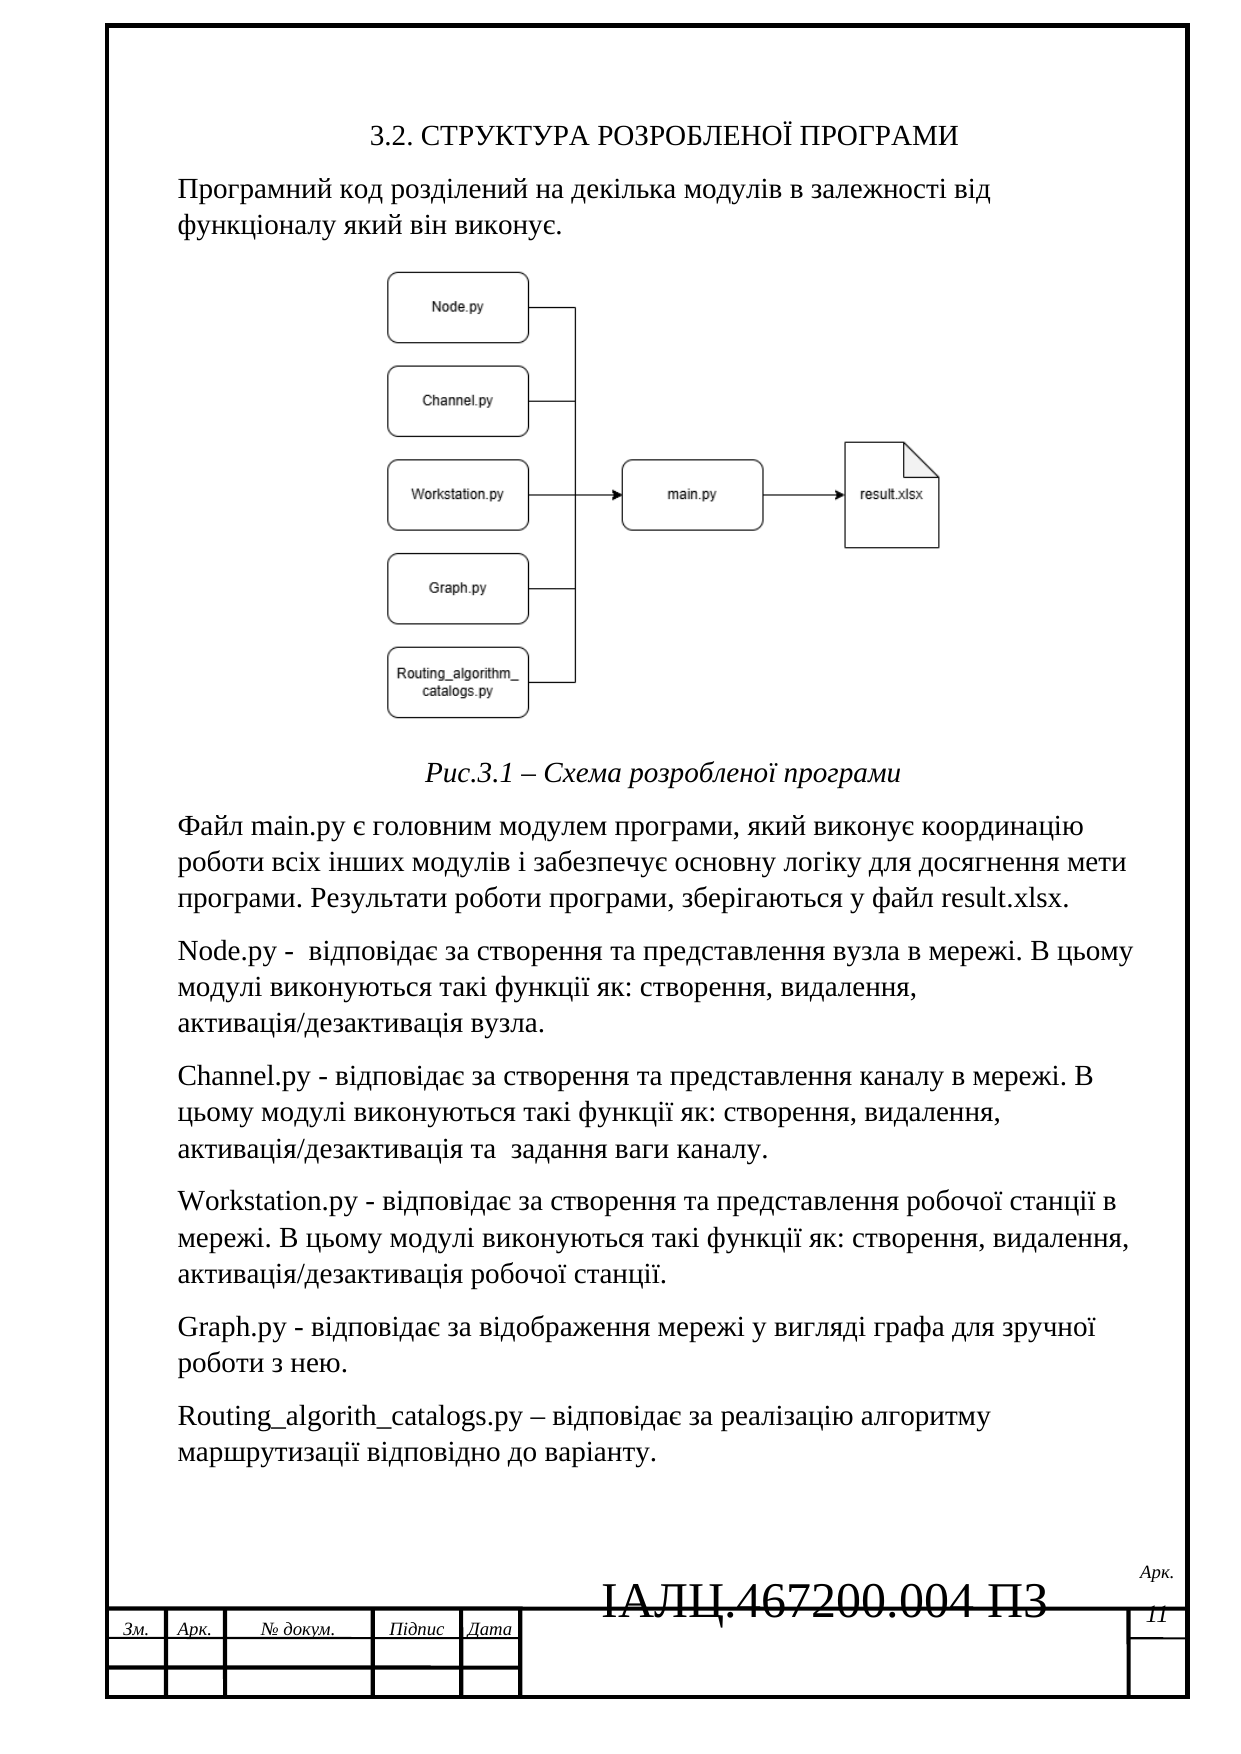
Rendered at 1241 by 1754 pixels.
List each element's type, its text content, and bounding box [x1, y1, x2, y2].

picture [358, 259, 970, 737]
text Node.py - відповідає за створення та представлення вузла в мережі. В цьому модулі виконуються такі функції як: створення, видалення, активація/дезактивація вузла. [177, 933, 1152, 1039]
text Файл main.py є головним модулем програми, який виконує координацію роботи всіх інших модулів і забезпечує основну логіку для досягнення мети програми. Результати роботи програми, зберігаються у файл result.xlsx. [177, 808, 1152, 914]
text Рис.3.1 – Схема розробленої програми [177, 755, 1152, 789]
text Програмний код розділений на декілька модулів в залежності від функціоналу який він виконує. [177, 171, 1152, 241]
text Channel.py - відповідає за створення та представлення каналу в мережі. В цьому модулі виконуються такі функції як: створення, видалення, активація/дезактивація та задання ваги каналу. [177, 1058, 1152, 1164]
text Routing_algorith_catalogs.py – відповідає за реалізацію алгоритму маршрутизації відповідно до варіанту. [177, 1398, 1152, 1467]
text 3.2. СТРУКТУРА РОЗРОБЛЕНОЇ ПРОГРАМИ [177, 118, 1152, 152]
text Graph.py - відповідає за відображення мережі у вигляді графа для зручної роботи з нею. [177, 1309, 1152, 1378]
text Workstation.py - відповідає за створення та представлення робочої станції в мережі. В цьому модулі виконуються такі функції як: створення, видалення, активація/дезактивація робочої станції. [177, 1183, 1152, 1289]
